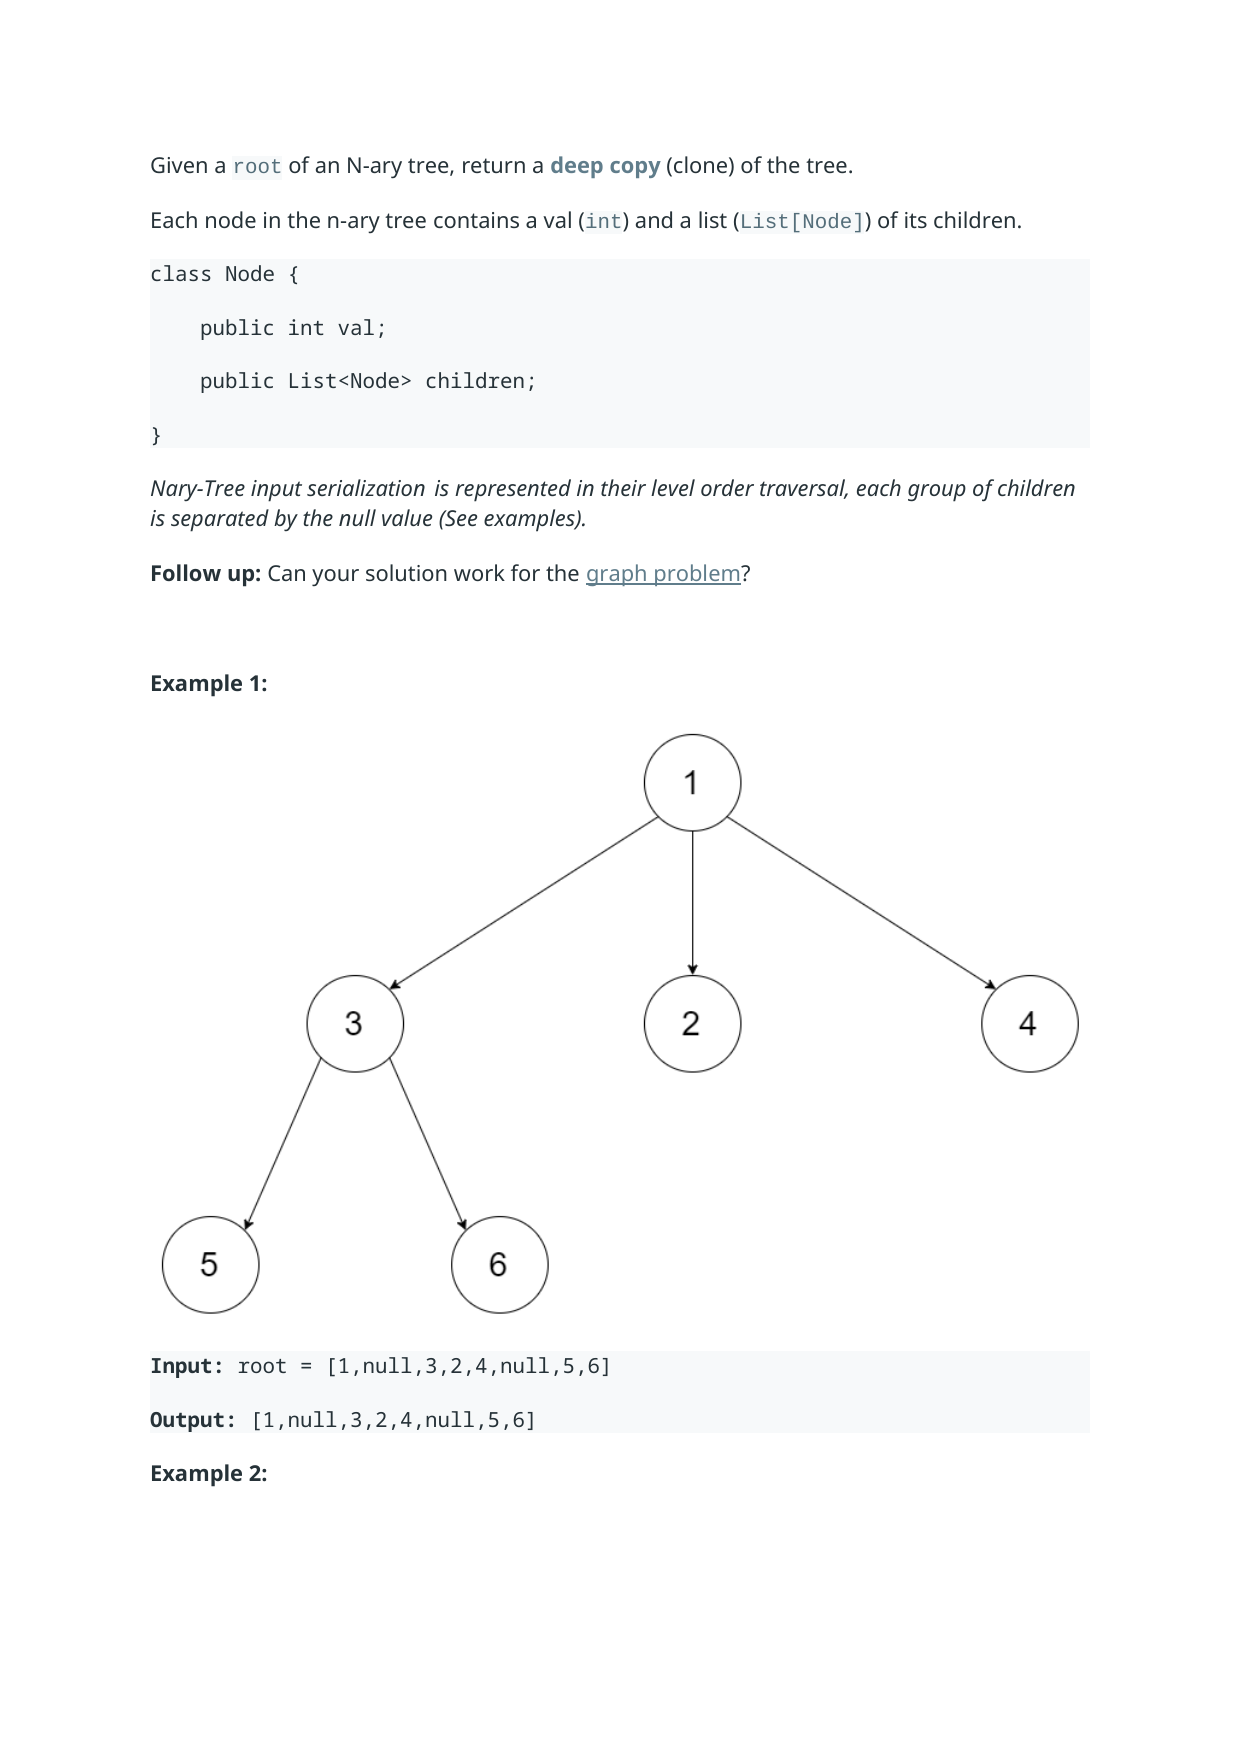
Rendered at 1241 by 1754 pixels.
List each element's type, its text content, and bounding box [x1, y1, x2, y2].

text Follow up: Can your solution work for the graph problem? [150, 558, 1090, 588]
picture [150, 722, 1091, 1327]
text } [150, 420, 1090, 448]
text Each node in the n-ary tree contains a val (int) and a list (List[Node]) of its children. [150, 205, 1090, 234]
text Example 2: [150, 1458, 1090, 1488]
text Nary-Tree input serialization is represented in their level order traversal, each group of children is separated by the null value (See examples). [150, 473, 1090, 533]
text Output: [1,null,3,2,4,null,5,6] [150, 1405, 1090, 1433]
text public int val; [150, 313, 1090, 341]
text public List<Node> children; [150, 366, 1090, 395]
text Input: root = [1,null,3,2,4,null,5,6] [150, 1351, 1090, 1380]
text Example 1: [150, 667, 1090, 697]
text Given a root of an N-ary tree, return a deep copy (clone) of the tree. [150, 150, 1090, 180]
text class Node { [150, 259, 1090, 288]
